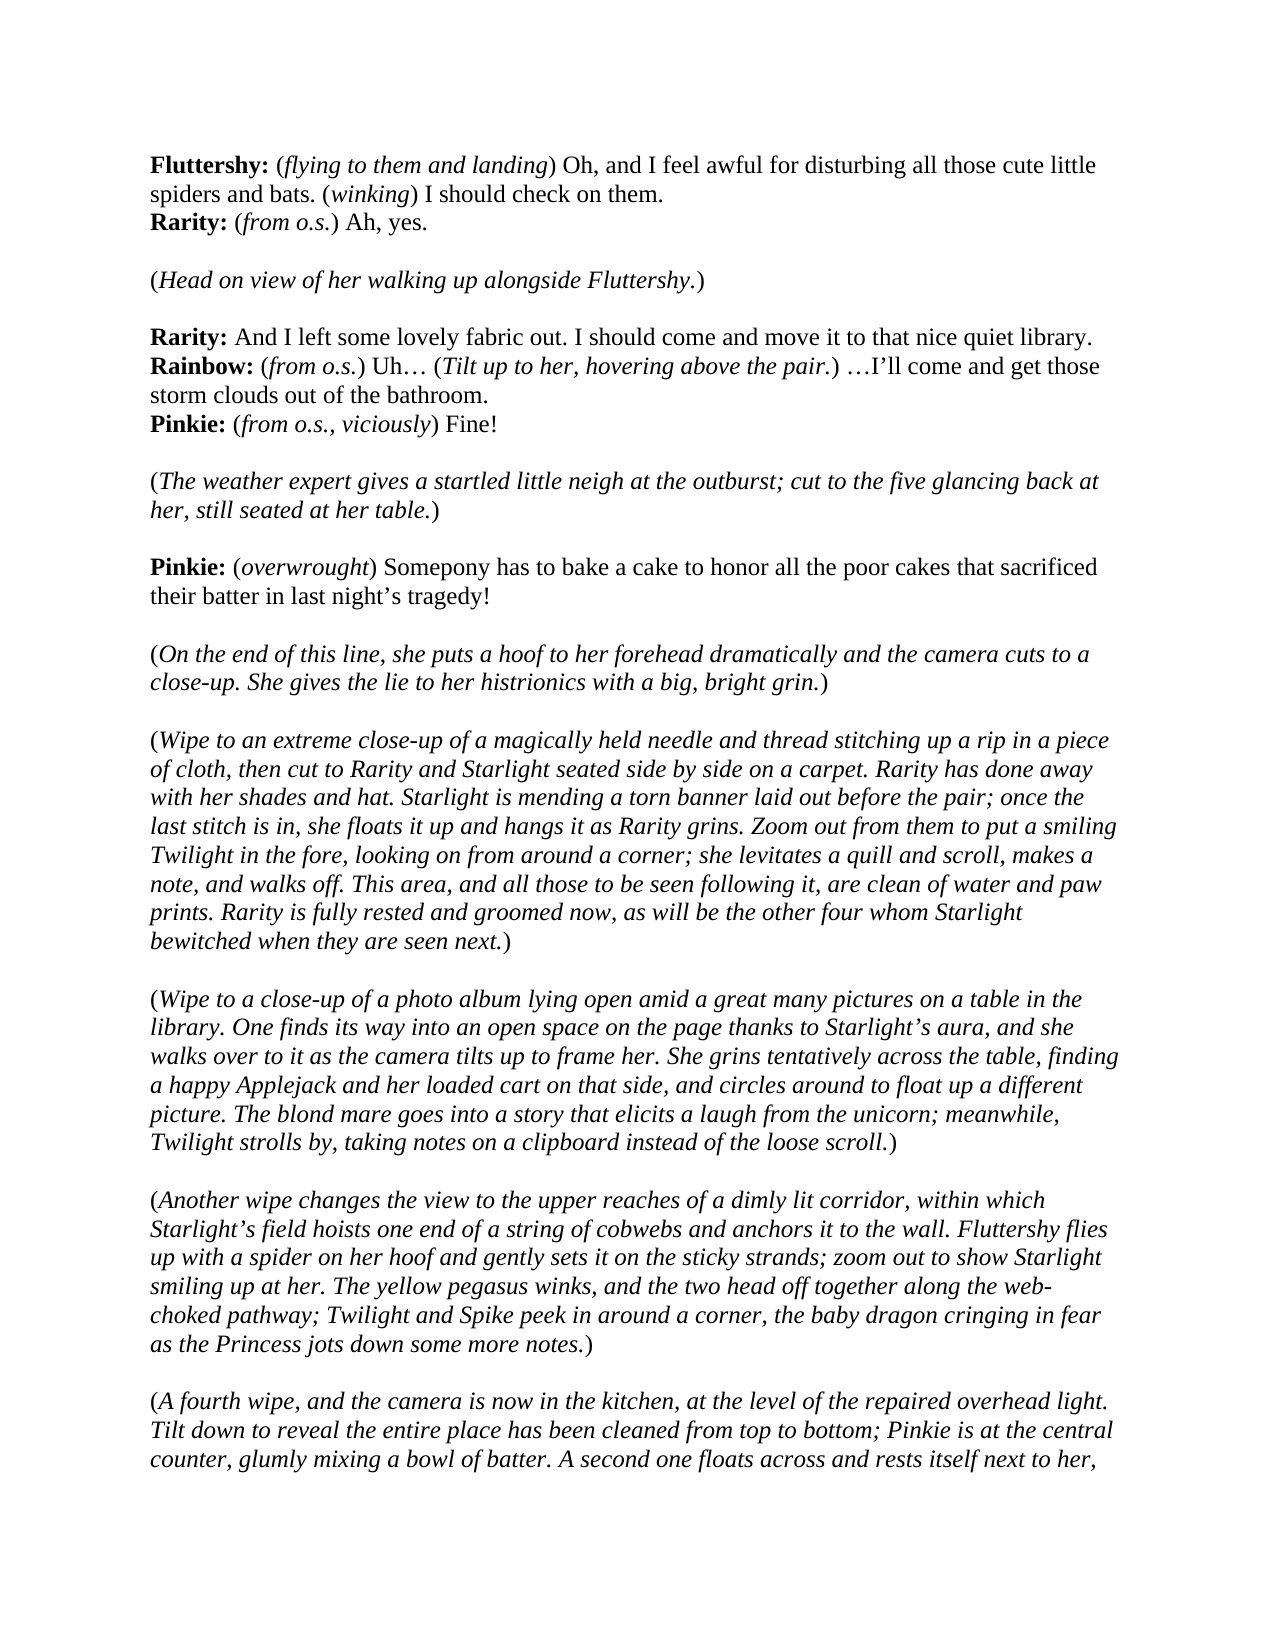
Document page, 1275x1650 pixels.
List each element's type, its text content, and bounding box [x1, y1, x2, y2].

text (Head on view of her walking up alongside Fluttershy.) [150, 265, 1125, 294]
text Rarity: (from o.s.) Ah, yes. [150, 207, 1125, 236]
text Rarity: And I left some lovely fabric out. I should come and move it to that nice quiet library. [150, 322, 1125, 351]
text Pinkie: (overwrought) Somepony has to bake a cake to honor all the poor cakes that sacrificed their batter in last night’s tragedy! [150, 552, 1125, 610]
text (Another wipe changes the view to the upper reaches of a dimly lit corridor, within which Starlight’s field hoists one end of a string of cobwebs and anchors it to the wall. Fluttershy flies up with a spider on her hoof and gently sets it on the sticky strands; zoom out to show Starlight smiling up at her. The yellow pegasus winks, and the two head off together along the web-choked pathway; Twilight and Spike peek in around a corner, the baby dragon cringing in fear as the Princess jots down some more notes.) [150, 1185, 1125, 1357]
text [150, 1386, 1125, 1472]
text Pinkie: (from o.s., viciously) Fine! [150, 409, 1125, 437]
text Fluttershy: (flying to them and landing) Oh, and I feel awful for disturbing all those cute little spiders and bats. (winking) I should check on them. [150, 150, 1125, 207]
text Rainbow: (from o.s.) Uh… (Tilt up to her, hovering above the pair.) …I’ll come and get those storm clouds out of the bathroom. [150, 351, 1125, 409]
text (The weather expert gives a startled little neigh at the outburst; cut to the five glancing back at her, still seated at her table.) [150, 466, 1125, 524]
text (Wipe to a close-up of a photo album lying open amid a great many pictures on a table in the library. One finds its way into an open space on the page thanks to Starlight’s aura, and she walks over to it as the camera tilts up to frame her. She grins tentatively across the table, finding a happy Applejack and her loaded cart on that side, and circles around to float up a different picture. The blond mare goes into a story that elicits a laugh from the unicorn; meanwhile, Twilight strolls by, taking notes on a clipboard instead of the loose scroll.) [150, 984, 1125, 1156]
text (On the end of this line, she puts a hoof to her forehead dramatically and the camera cuts to a close-up. She gives the lie to her histrionics with a big, bright grin.) [150, 639, 1125, 696]
text (Wipe to an extreme close-up of a magically held needle and thread stitching up a rip in a piece of cloth, then cut to Rarity and Starlight seated side by side on a carpet. Rarity has done away with her shades and hat. Starlight is mending a torn banner laid out before the pair; once the last stitch is in, she floats it up and hangs it as Rarity grins. Zoom out from them to put a smiling Twilight in the fore, looking on from around a corner; she levitates a quill and scroll, makes a note, and walks off. This area, and all those to be seen following it, are clean of water and paw prints. Rarity is fully rested and groomed now, as will be the other four whom Starlight bewitched when they are seen next.) [150, 725, 1125, 955]
